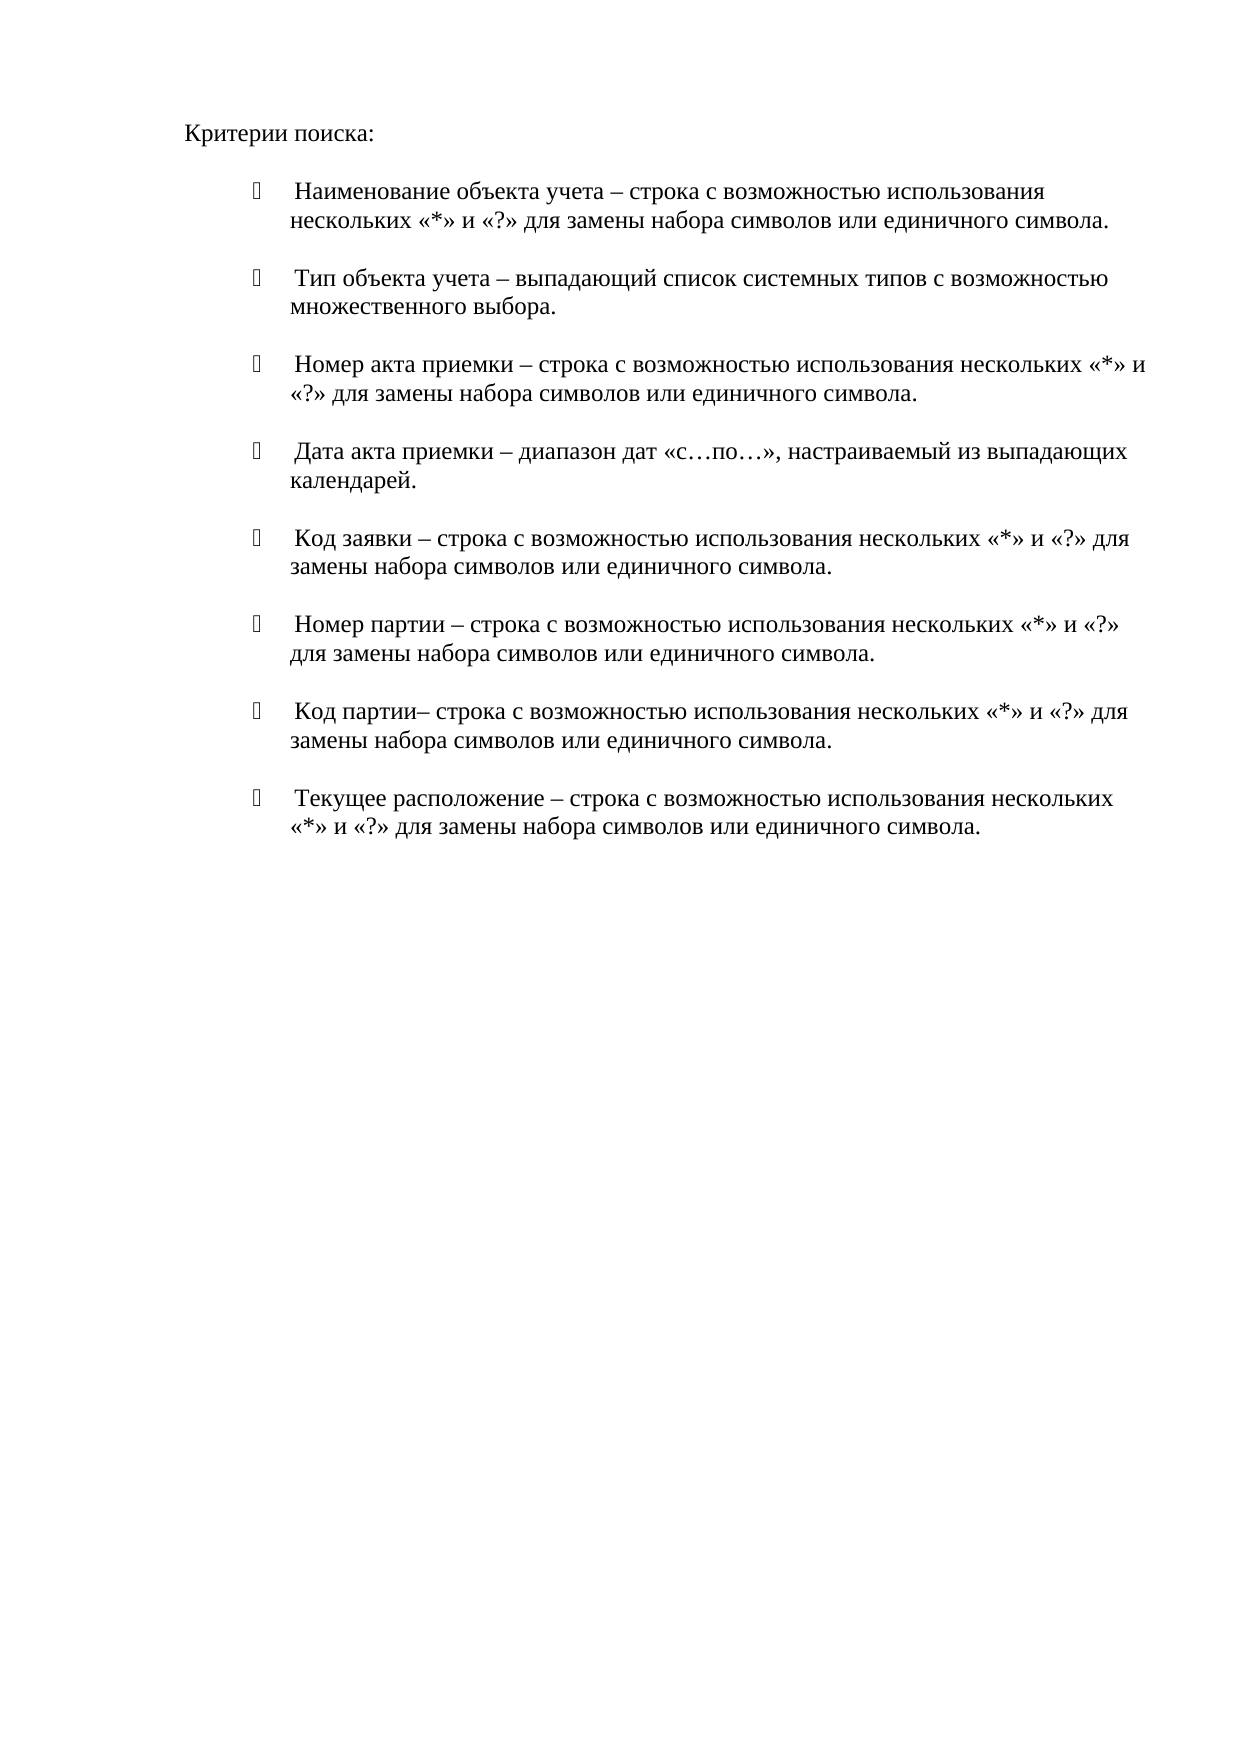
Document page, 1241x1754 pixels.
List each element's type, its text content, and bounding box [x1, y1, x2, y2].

text Критерии поиска: [184, 118, 1152, 147]
text  Номер акта приемки – строка с возможностью использования нескольких «*» и «?» для замены набора символов или единичного символа. [252, 349, 1152, 407]
text  Код заявки – строка с возможностью использования нескольких «*» и «?» для замены набора символов или единичного символа. [252, 523, 1152, 580]
text  Номер партии – строка с возможностью использования нескольких «*» и «?» для замены набора символов или единичного символа. [252, 609, 1152, 667]
text  Наименование объекта учета – строка с возможностью использования нескольких «*» и «?» для замены набора символов или единичного символа. [252, 176, 1152, 233]
text  Код партии– строка с возможностью использования нескольких «*» и «?» для замены набора символов или единичного символа. [252, 696, 1152, 753]
text  Дата акта приемки – диапазон дат «с…по…», настраиваемый из выпадающих календарей. [252, 436, 1152, 493]
text  Текущее расположение – строка с возможностью использования нескольких «*» и «?» для замены набора символов или единичного символа. [252, 783, 1152, 840]
text  Тип объекта учета – выпадающий список системных типов с возможностью множественного выбора. [252, 263, 1152, 320]
